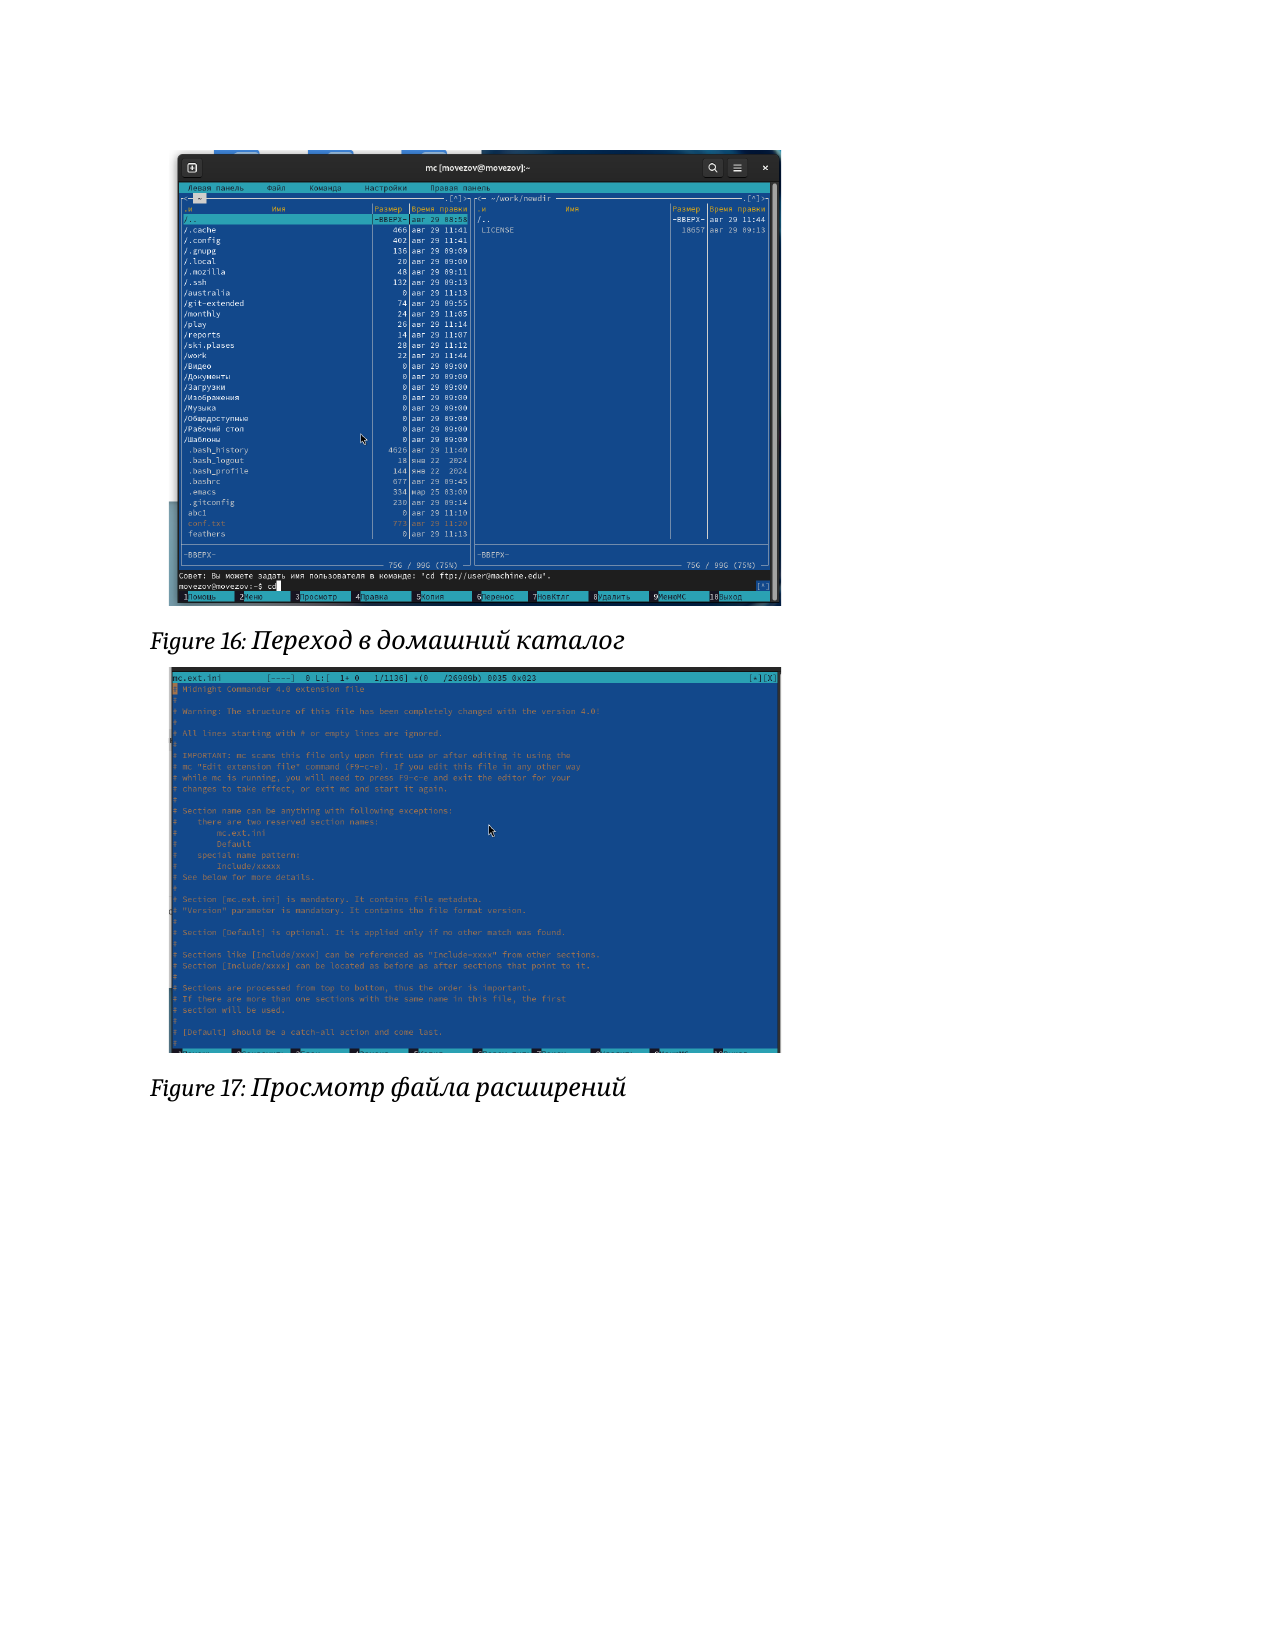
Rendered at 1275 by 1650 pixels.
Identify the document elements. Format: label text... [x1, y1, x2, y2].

picture [168, 667, 782, 1053]
text Figure 17: Просмотр файла расширений [150, 1074, 1125, 1102]
text Figure 16: Переход в домашний каталог [150, 627, 1125, 655]
picture [168, 150, 782, 606]
